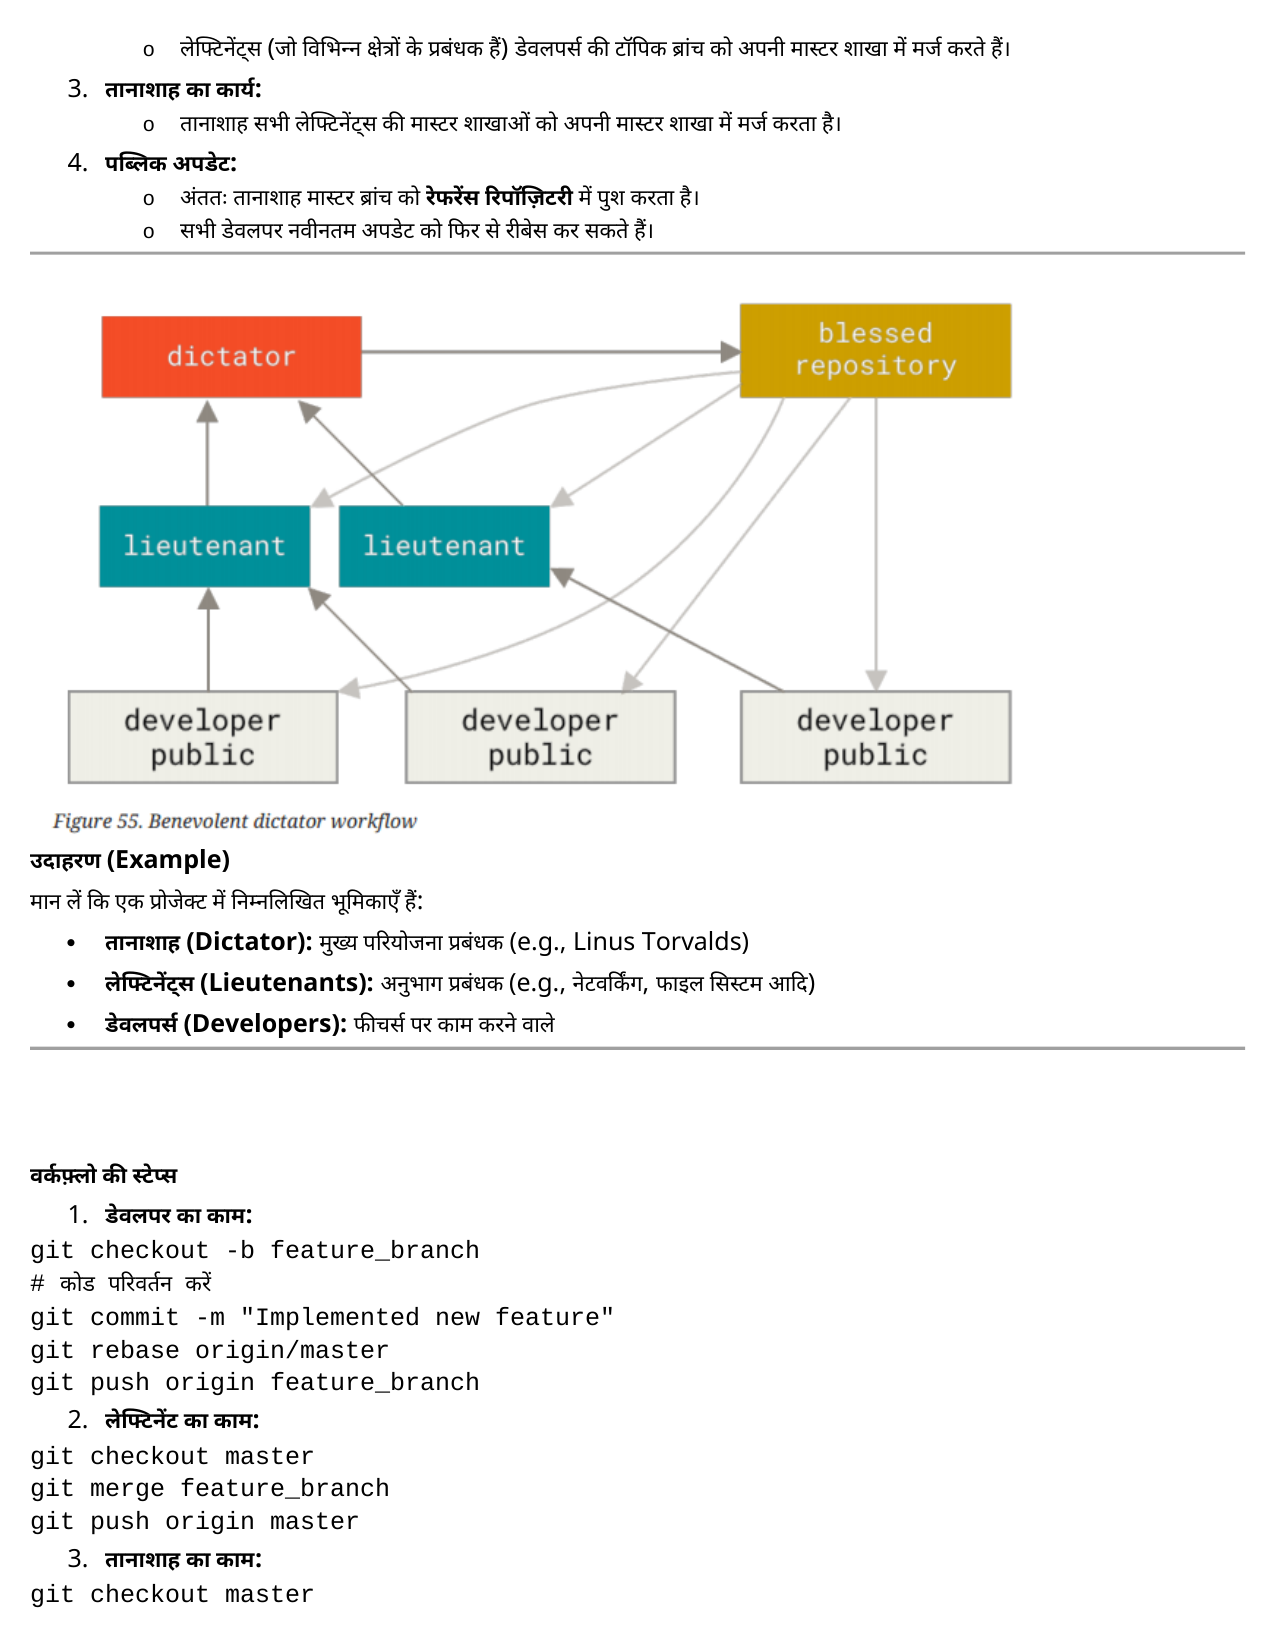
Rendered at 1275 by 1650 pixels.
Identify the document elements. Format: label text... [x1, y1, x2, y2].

list लेफ्टिनेंट का काम: [67, 1402, 1245, 1438]
text git commit -m "Implemented new feature" [30, 1305, 1245, 1333]
list तानाशाह का काम: [67, 1541, 1245, 1576]
text git checkout -b feature_branch [30, 1238, 1245, 1266]
list सभी डेवलपर नवीनतम अपडेट को फिर से रीबेस कर सकते हैं। [142, 219, 1245, 247]
text git merge feature_branch [30, 1476, 1245, 1504]
list डेवलपर्स (Developers): फीचर्स पर काम करने वाले [67, 1006, 1245, 1041]
list डेवलपर का काम: [67, 1197, 1245, 1233]
text git push origin feature_branch [30, 1370, 1245, 1398]
list लेफ्टिनेंट्स (Lieutenants): अनुभाग प्रबंधक (e.g., नेटवर्किंग, फाइल सिस्टम आदि) [67, 964, 1245, 1000]
text उदाहरण (Example) [30, 841, 1245, 877]
text git checkout master [30, 1582, 1245, 1610]
list तानाशाह का कार्य: [67, 71, 1245, 107]
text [30, 1508, 1245, 1537]
text # कोड परिवर्तन करें [30, 1271, 1245, 1300]
list पब्लिक अपडेट: [67, 145, 1245, 181]
text मान लें कि एक प्रोजेक्ट में निम्नलिखित भूमिकाएँ हैं: [30, 882, 1245, 918]
text git checkout master [30, 1443, 1245, 1472]
list लेफ्टिनेंट्स (जो विभिन्न क्षेत्रों के प्रबंधक हैं) डेवलपर्स की टॉपिक ब्रांच को अपनी मास्टर शाखा में मर्ज करते हैं। [142, 30, 1245, 66]
text वर्कफ़्लो की स्टेप्स [30, 1164, 1245, 1193]
picture [30, 290, 1046, 837]
list तानाशाह सभी लेफ्टिनेंट्स की मास्टर शाखाओं को अपनी मास्टर शाखा में मर्ज करता है। [142, 112, 1245, 141]
list तानाशाह (Dictator): मुख्य परियोजना प्रबंधक (e.g., Linus Torvalds) [67, 923, 1245, 959]
text git rebase origin/master [30, 1337, 1245, 1366]
list अंततः तानाशाह मास्टर ब्रांच को रेफरेंस रिपॉज़िटरी में पुश करता है। [142, 186, 1245, 214]
